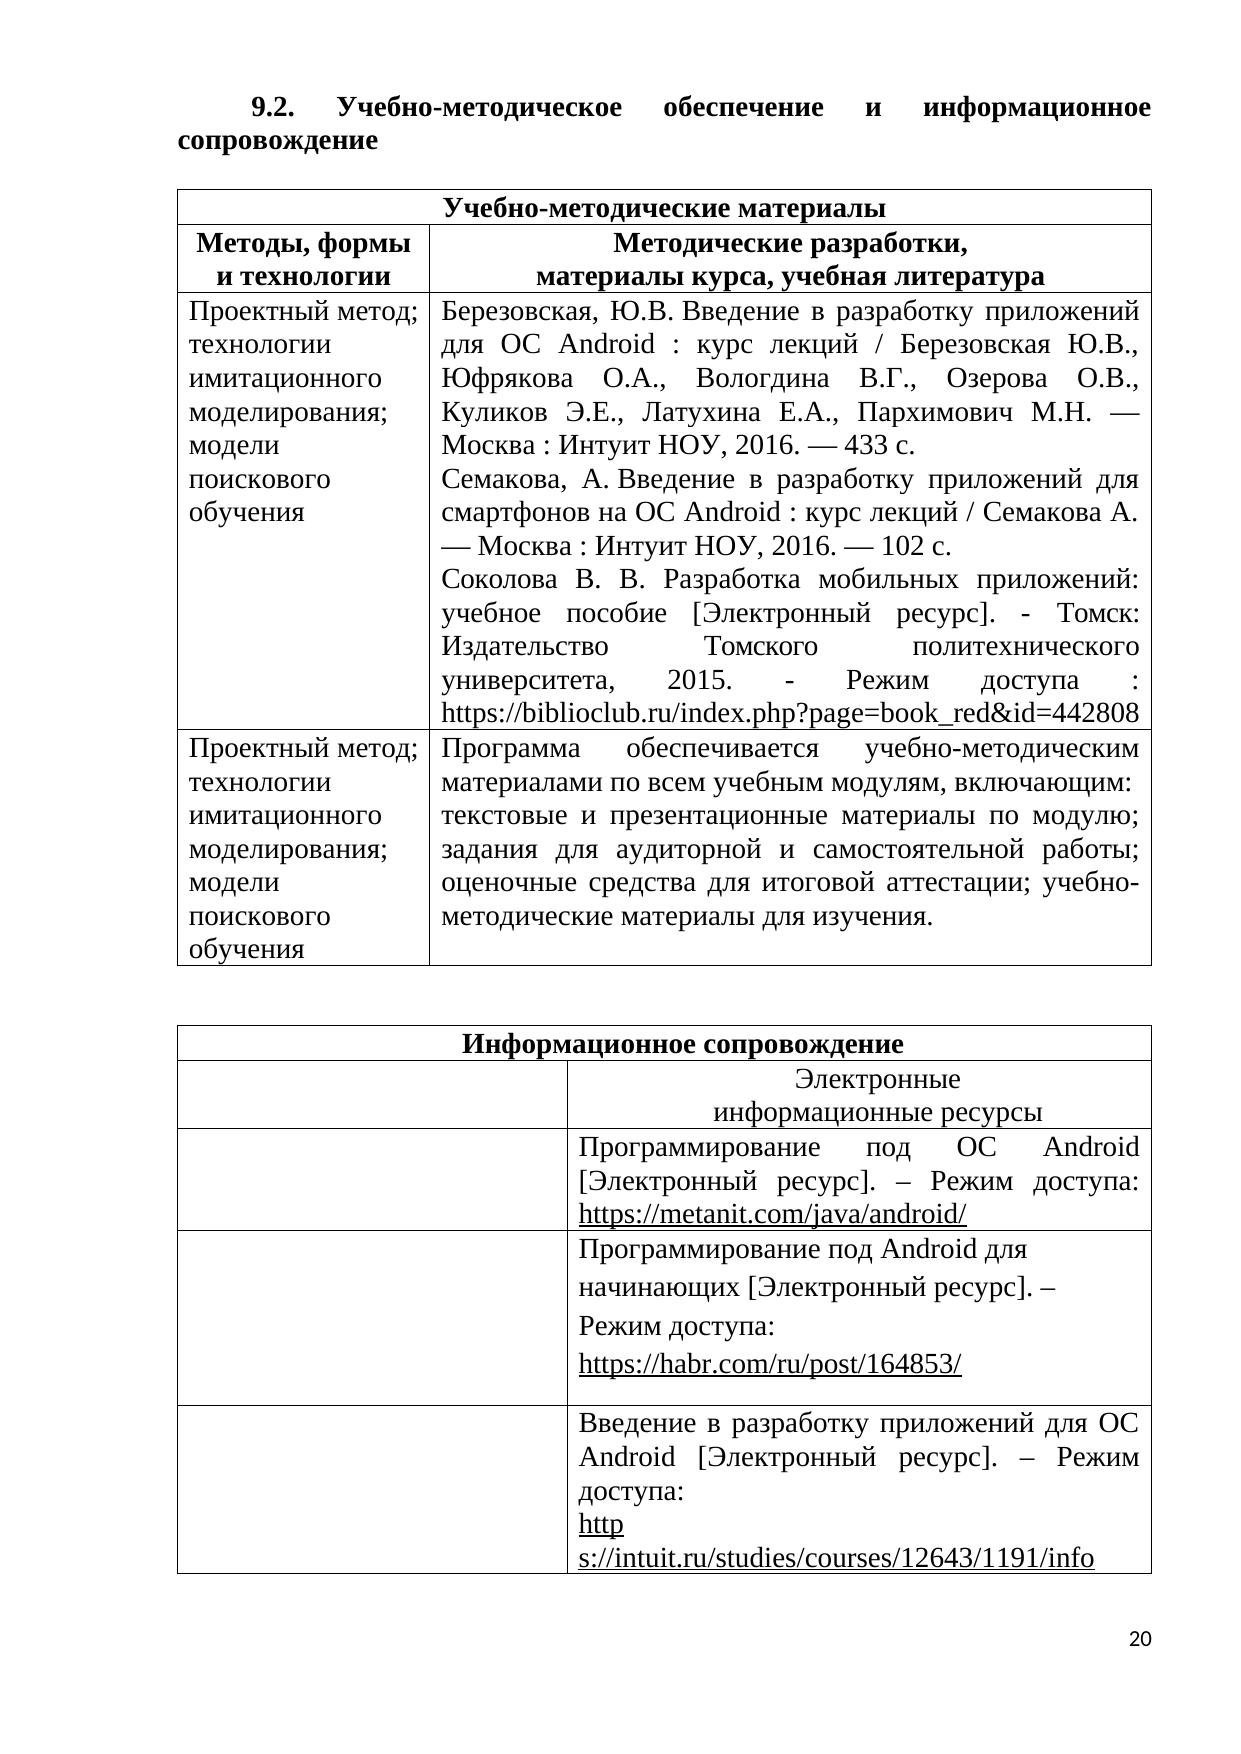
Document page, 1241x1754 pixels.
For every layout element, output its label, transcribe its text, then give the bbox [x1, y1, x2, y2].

table_cell Программа обеспечивается учебно-методическим материалами по всем учебным модулям, включающим: текстовые и презентационные материалы по модулю; задания для аудиторной и самостоятельной работы; оценочные средства для итоговой аттестации; учебно-методические материалы для изучения. [430, 730, 1151, 965]
table_cell Методические разработки, материалы курса, учебная литература [430, 225, 1151, 292]
table_cell Проектный метод; технологии имитационного моделирования; модели поискового обучения [178, 293, 429, 729]
table_cell Методы, формы и технологии [178, 225, 429, 292]
table_cell Программирование под Android для начинающих [Электронный ресурс]. – Режим доступа: https://habr.com/ru/post/164853/ [568, 1231, 1151, 1404]
table_cell Проектный метод; технологии имитационного моделирования; модели поискового обучения [178, 730, 429, 965]
table_cell Введение в разработку приложений для ОС Android [Электронный ресурс]. – Режим доступа: https://intuit.ru/studies/courses/12643/1191/info [568, 1406, 1151, 1573]
table_cell [178, 1231, 567, 1404]
table_cell Березовская, Ю.В. Введение в разработку приложений для ОС Android : курс лекций / Березовская Ю.В., Юфрякова О.А., Вологдина В.Г., Озерова О.В., Куликов Э.Е., Латухина Е.А., Пархимович М.Н. — Москва : Интуит НОУ, 2016. — 433 с. Семакова, А. Введение в разработку приложений для смартфонов на ОС Android : курс лекций / Семакова А. — Москва : Интуит НОУ, 2016. — 102 с. Соколова В. В. Разработка мобильных приложений: учебное пособие [Электронный ресурс]. - Томск: Издательство Томского политехнического университета, 2015. - Режим доступа : https://biblioclub.ru/index.php?page=book_red&id=442808 [430, 293, 1151, 729]
table_header Информационное сопровождение [178, 1026, 1151, 1060]
table_cell [178, 1406, 567, 1573]
list 9.2. Учебно-методическое обеспечение и информационное сопровождение [177, 89, 1152, 156]
table_cell Программирование под ОС Android [Электронный ресурс]. – Режим доступа: https://metanit.com/java/android/ [568, 1129, 1151, 1230]
table_header Учебно-методические материалы [178, 190, 1151, 224]
table_cell [178, 1129, 567, 1230]
table_cell [178, 1061, 567, 1128]
table_cell Электронные информационные ресурсы [568, 1061, 1151, 1128]
